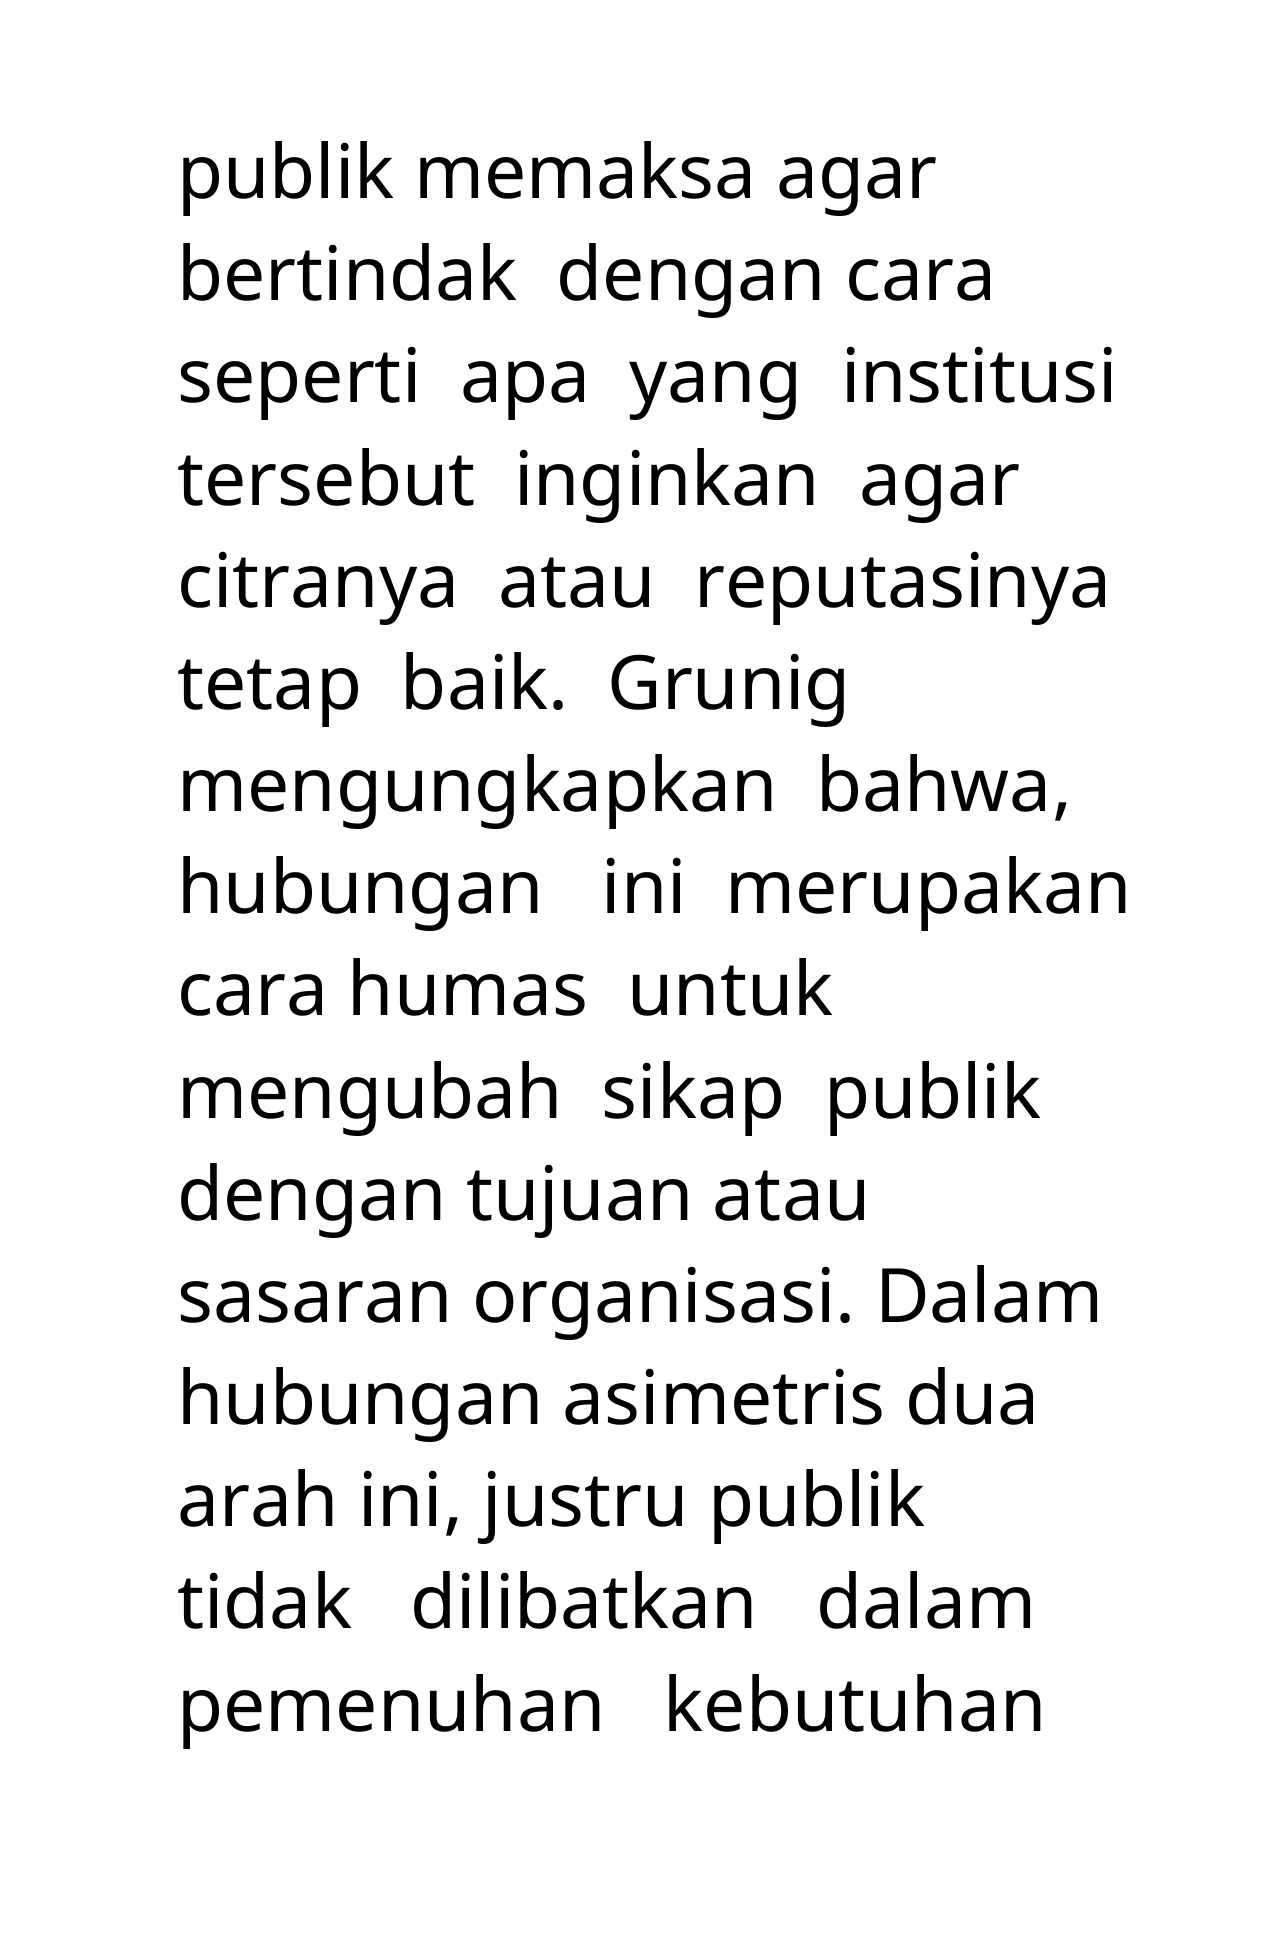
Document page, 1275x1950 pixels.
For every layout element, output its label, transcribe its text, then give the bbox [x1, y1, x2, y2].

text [177, 118, 1157, 322]
text mengungkapkan bahwa, hubungan ini merupakan cara humas untuk mengubah sikap publik [177, 731, 1157, 1140]
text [177, 1549, 1157, 1753]
text dengan tujuan atau sasaran organisasi. Dalam hubungan asimetris dua arah ini, justru publik [177, 1140, 1157, 1549]
text seperti apa yang institusi tersebut inginkan agar citranya atau reputasinya tetap baik. Grunig [177, 322, 1157, 731]
